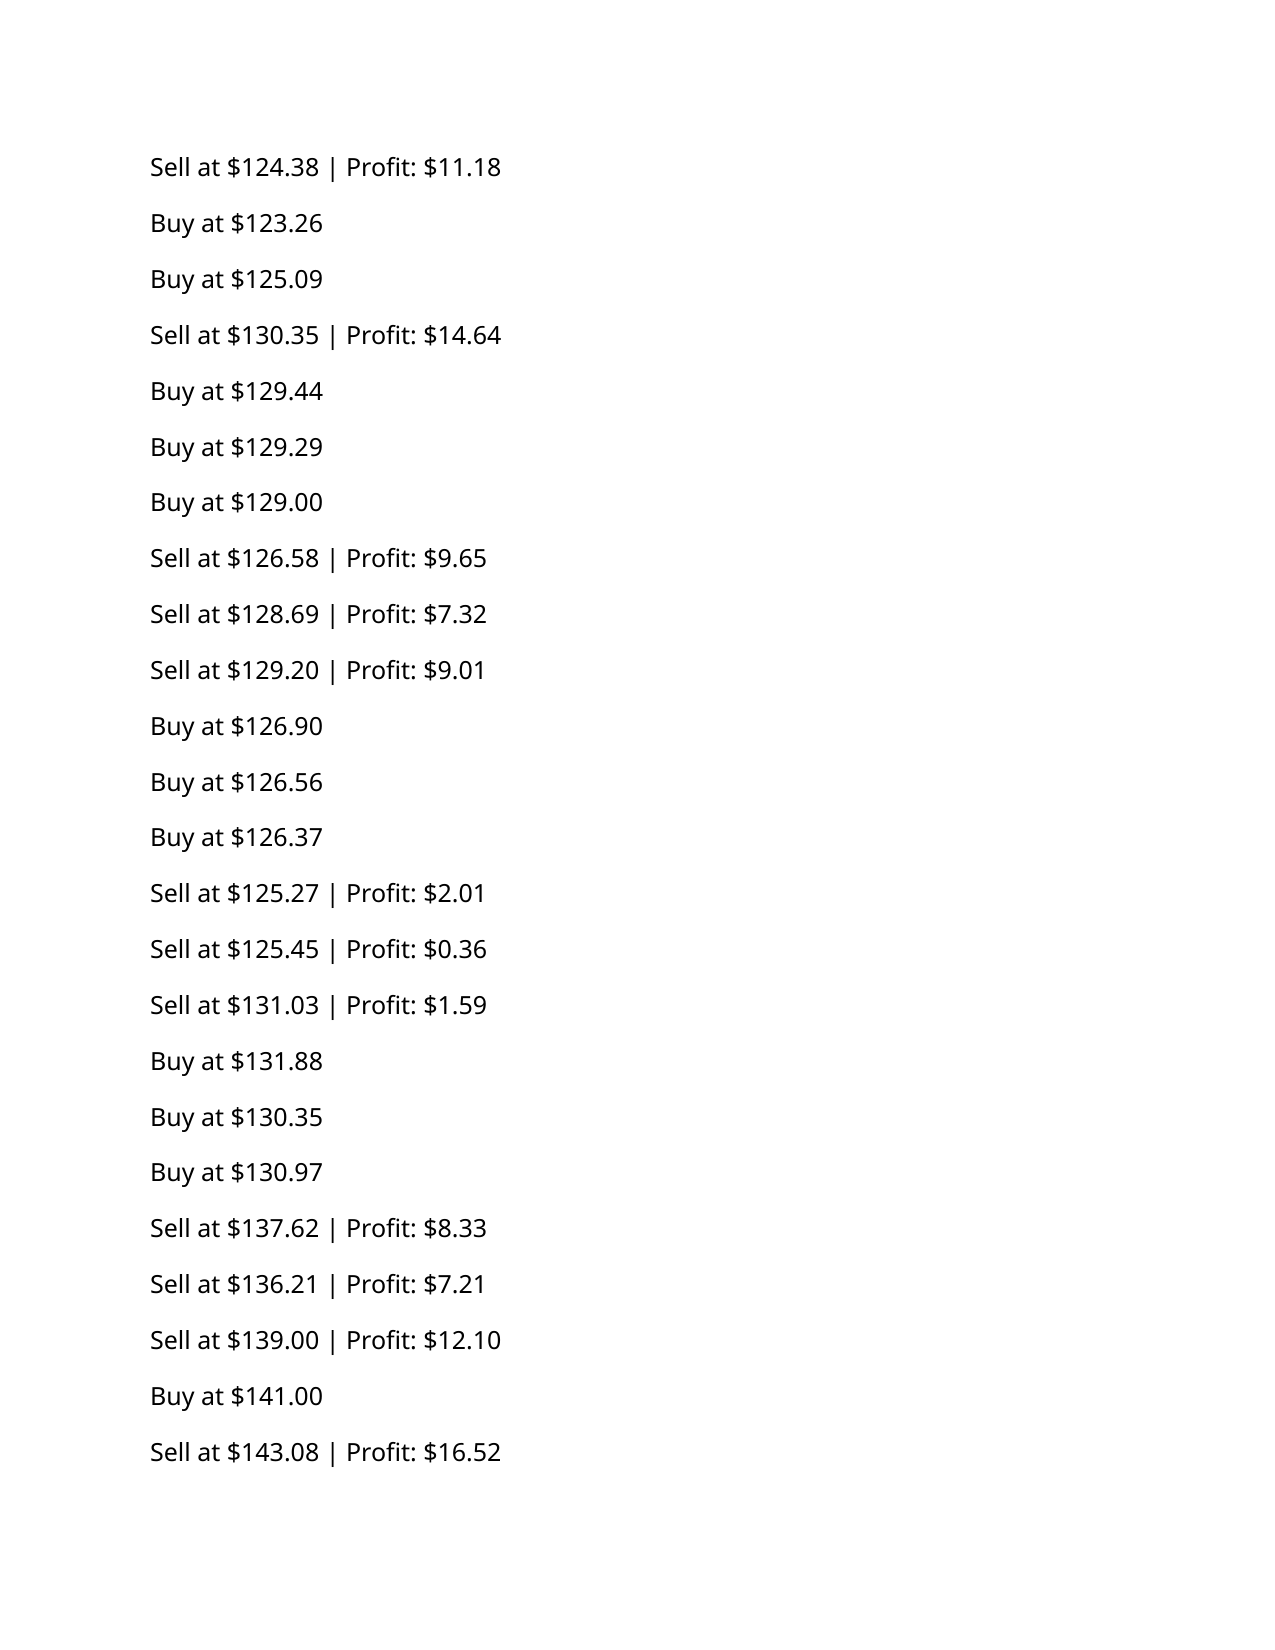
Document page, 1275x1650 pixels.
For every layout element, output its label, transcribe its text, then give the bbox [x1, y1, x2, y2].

text Sell at $125.27 | Profit: $2.01 [150, 876, 1125, 910]
text Sell at $128.69 | Profit: $7.32 [150, 597, 1125, 631]
text Sell at $139.00 | Profit: $12.10 [150, 1322, 1125, 1357]
text Sell at $129.20 | Profit: $9.01 [150, 652, 1125, 687]
text Sell at $130.35 | Profit: $14.64 [150, 317, 1125, 352]
text Sell at $125.45 | Profit: $0.36 [150, 932, 1125, 966]
text Sell at $131.03 | Profit: $1.59 [150, 987, 1125, 1022]
text Buy at $129.00 [150, 485, 1125, 519]
text Sell at $136.21 | Profit: $7.21 [150, 1267, 1125, 1301]
text Buy at $125.09 [150, 262, 1125, 296]
text Sell at $137.62 | Profit: $8.33 [150, 1211, 1125, 1245]
text Buy at $126.90 [150, 708, 1125, 742]
text Buy at $126.37 [150, 820, 1125, 854]
text Sell at $143.08 | Profit: $16.52 [150, 1434, 1125, 1468]
text Sell at $126.58 | Profit: $9.65 [150, 541, 1125, 575]
text Buy at $123.26 [150, 206, 1125, 240]
text Buy at $141.00 [150, 1378, 1125, 1412]
text Buy at $129.44 [150, 373, 1125, 407]
text Buy at $126.56 [150, 764, 1125, 798]
text Buy at $130.35 [150, 1099, 1125, 1133]
text Buy at $129.29 [150, 429, 1125, 463]
text Buy at $130.97 [150, 1155, 1125, 1189]
text Buy at $131.88 [150, 1043, 1125, 1077]
text Sell at $124.38 | Profit: $11.18 [150, 150, 1125, 184]
